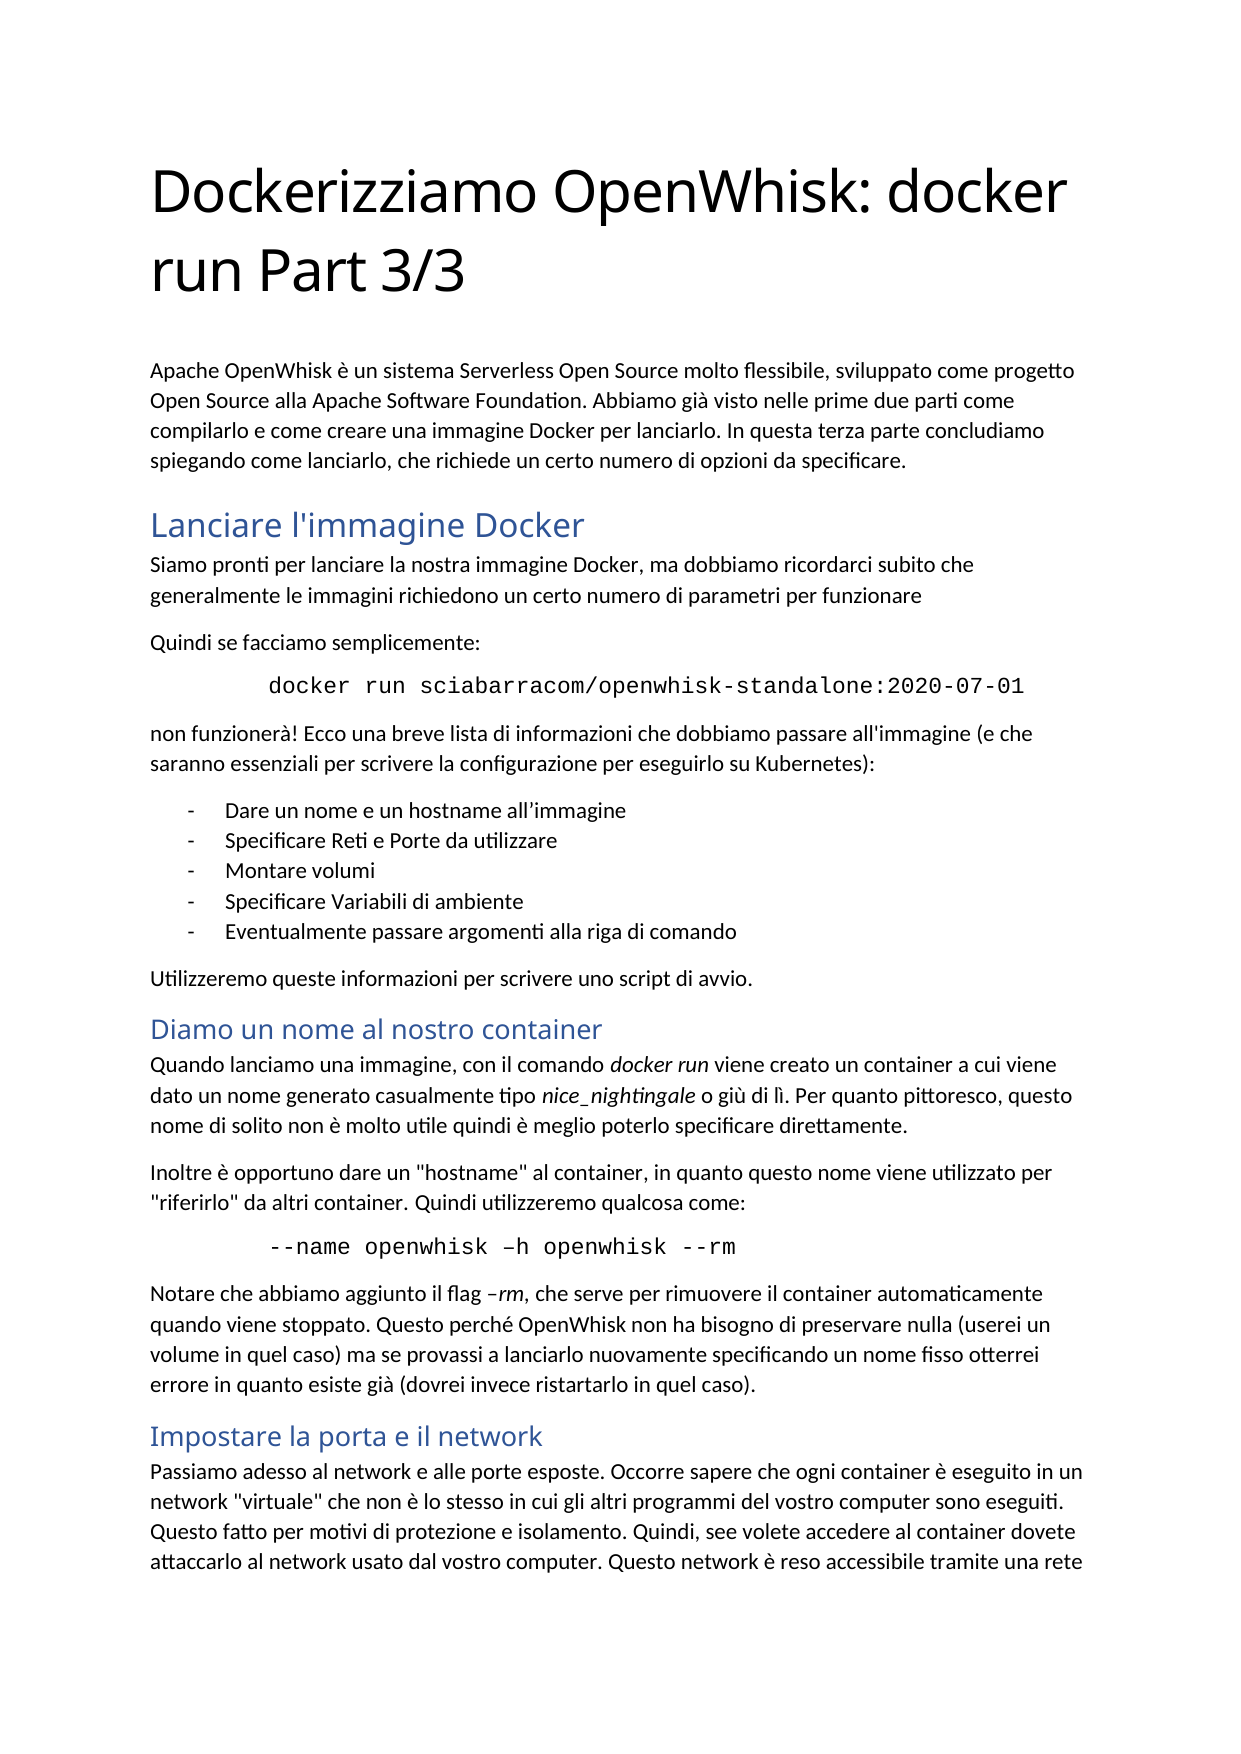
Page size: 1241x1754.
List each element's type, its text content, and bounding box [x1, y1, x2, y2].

subtitle Diamo un nome al nostro container [150, 1011, 1090, 1048]
text docker run sciabarracom/openwhisk-standalone:2020-07-01 [268, 674, 1090, 701]
list Eventualmente passare argomenti alla riga di comando [187, 917, 1090, 945]
subtitle Lanciare l'immagine Docker [150, 502, 1090, 547]
title Dockerizziamo OpenWhisk: docker run Part 3/3 [150, 150, 1090, 309]
list Specificare Variabili di ambiente [187, 887, 1090, 915]
text Quindi se facciamo semplicemente: [150, 628, 1090, 656]
text Apache OpenWhisk è un sistema Serverless Open Source molto flessibile, sviluppato come progetto Open Source alla Apache Software Foundation. Abbiamo già visto nelle prime due parti come compilarlo e come creare una immagine Docker per lanciarlo. In questa terza parte concludiamo spiegando come lanciarlo, che richiede un certo numero di opzioni da specificare. [150, 356, 1090, 474]
subtitle Impostare la porta e il network [150, 1417, 1090, 1454]
text Quando lanciamo una immagine, con il comando docker run viene creato un container a cui viene dato un nome generato casualmente tipo nice_nightingale o giù di lì. Per quanto pittoresco, questo nome di solito non è molto utile quindi è meglio poterlo specificare direttamente. [150, 1051, 1090, 1139]
text Siamo pronti per lanciare la nostra immagine Docker, ma dobbiamo ricordarci subito che generalmente le immagini richiedono un certo numero di parametri per funzionare [150, 551, 1090, 609]
text --name openwhisk –h openwhisk --rm [268, 1235, 1090, 1261]
list Specificare Reti e Porte da utilizzare [187, 826, 1090, 854]
list Dare un nome e un hostname all’immagine [187, 796, 1090, 824]
text Utilizzeremo queste informazioni per scrivere uno script di avvio. [150, 964, 1090, 992]
text non funzionerà! Ecco una breve lista di informazioni che dobbiamo passare all'immagine (e che saranno essenziali per scrivere la configurazione per eseguirlo su Kubernetes): [150, 719, 1090, 777]
text Notare che abbiamo aggiunto il flag –rm, che serve per rimuovere il container automaticamente quando viene stoppato. Questo perché OpenWhisk non ha bisogno di preservare nulla (userei un volume in quel caso) ma se provassi a lanciarlo nuovamente specificando un nome fisso otterrei errore in quanto esiste già (dovrei invece ristartarlo in quel caso). [150, 1279, 1090, 1398]
list Montare volumi [187, 857, 1090, 885]
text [150, 1457, 1090, 1576]
text Inoltre è opportuno dare un "hostname" al container, in quanto questo nome viene utilizzato per "riferirlo" da altri container. Quindi utilizzeremo qualcosa come: [150, 1158, 1090, 1216]
